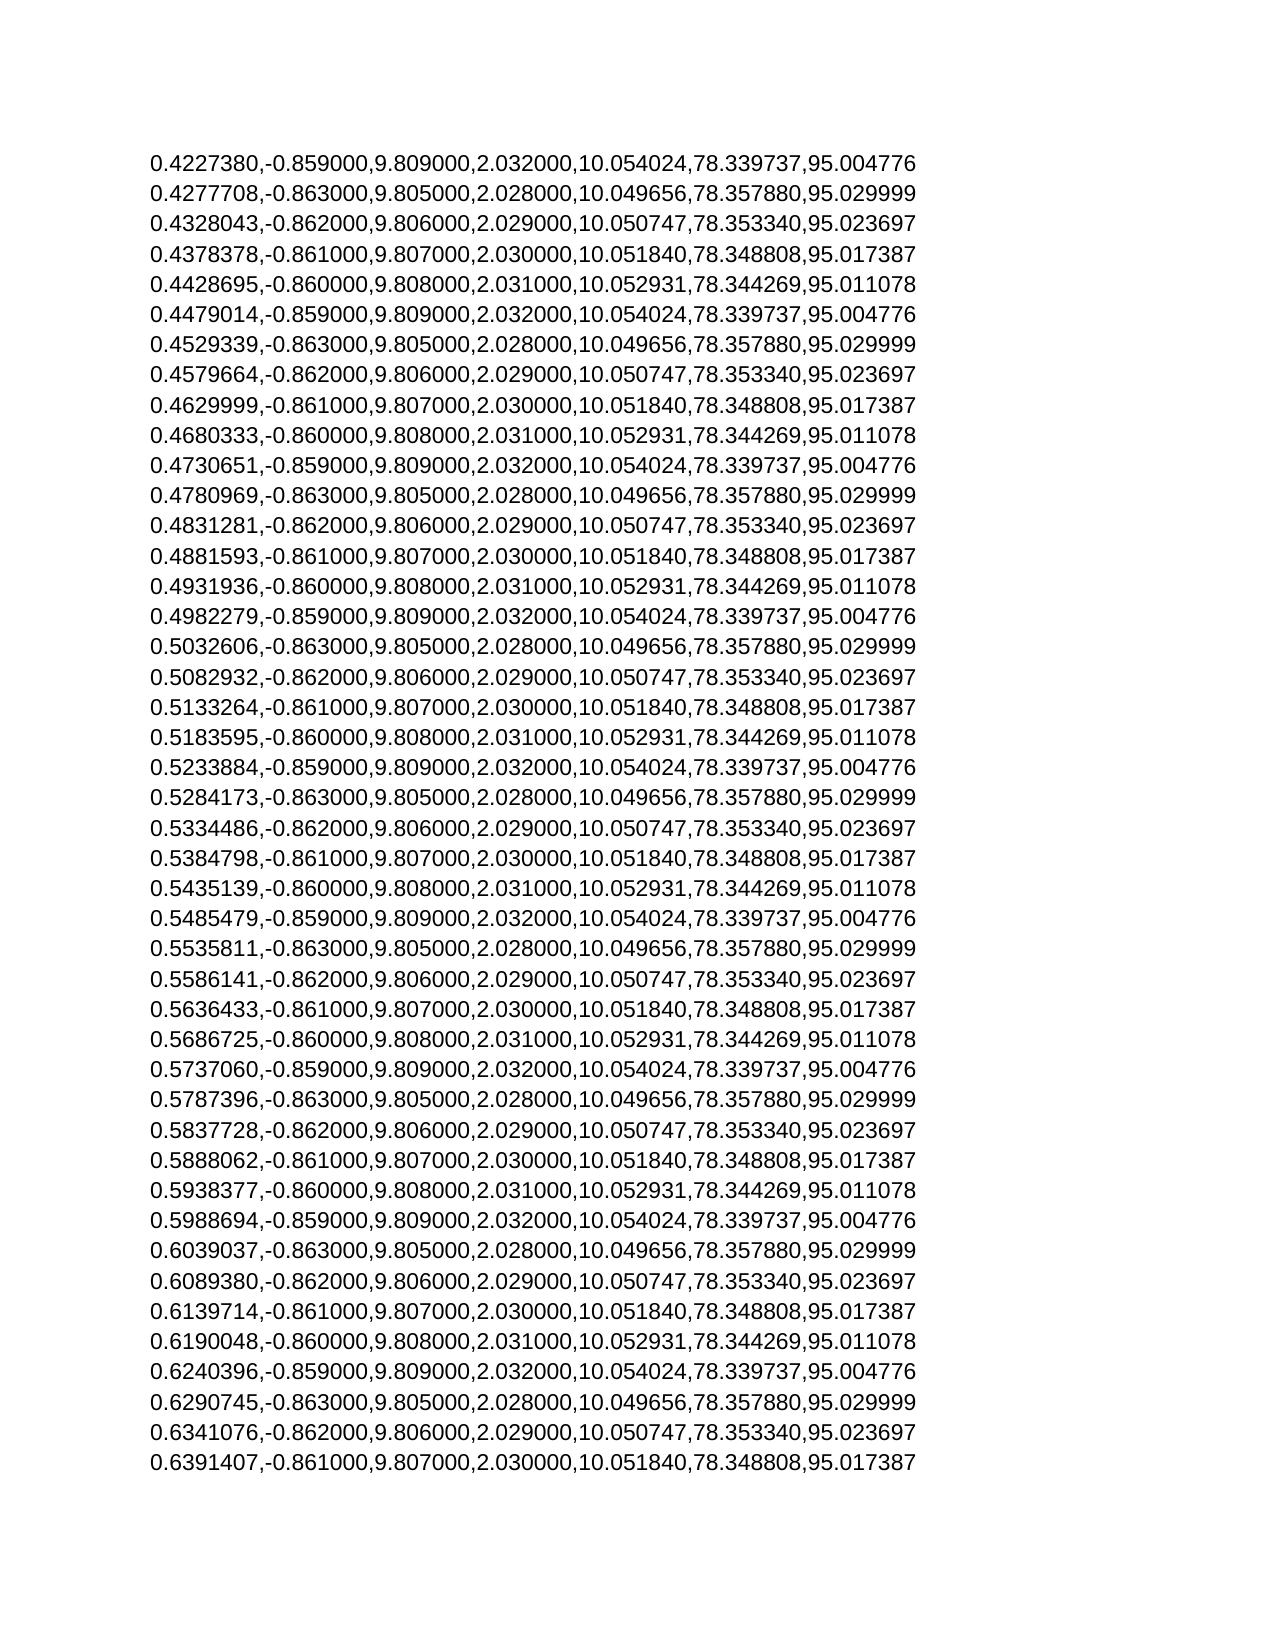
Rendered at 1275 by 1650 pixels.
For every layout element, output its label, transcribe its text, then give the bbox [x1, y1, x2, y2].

text 0.6391407,-0.861000,9.807000,2.030000,10.051840,78.348808,95.017387 [150, 1449, 1125, 1475]
text 0.5133264,-0.861000,9.807000,2.030000,10.051840,78.348808,95.017387 [150, 694, 1125, 720]
text 0.5334486,-0.862000,9.806000,2.029000,10.050747,78.353340,95.023697 [150, 814, 1125, 841]
text 0.5787396,-0.863000,9.805000,2.028000,10.049656,78.357880,95.029999 [150, 1086, 1125, 1113]
text 0.4428695,-0.860000,9.808000,2.031000,10.052931,78.344269,95.011078 [150, 271, 1125, 297]
text 0.4629999,-0.861000,9.807000,2.030000,10.051840,78.348808,95.017387 [150, 392, 1125, 418]
text 0.4881593,-0.861000,9.807000,2.030000,10.051840,78.348808,95.017387 [150, 543, 1125, 569]
text 0.4378378,-0.861000,9.807000,2.030000,10.051840,78.348808,95.017387 [150, 241, 1125, 267]
text 0.4227380,-0.859000,9.809000,2.032000,10.054024,78.339737,95.004776 [150, 150, 1125, 176]
text 0.6190048,-0.860000,9.808000,2.031000,10.052931,78.344269,95.011078 [150, 1328, 1125, 1354]
text 0.5384798,-0.861000,9.807000,2.030000,10.051840,78.348808,95.017387 [150, 845, 1125, 871]
text 0.4277708,-0.863000,9.805000,2.028000,10.049656,78.357880,95.029999 [150, 180, 1125, 207]
text 0.5737060,-0.859000,9.809000,2.032000,10.054024,78.339737,95.004776 [150, 1056, 1125, 1083]
text 0.5284173,-0.863000,9.805000,2.028000,10.049656,78.357880,95.029999 [150, 784, 1125, 811]
text 0.4931936,-0.860000,9.808000,2.031000,10.052931,78.344269,95.011078 [150, 573, 1125, 599]
text 0.5032606,-0.863000,9.805000,2.028000,10.049656,78.357880,95.029999 [150, 633, 1125, 660]
text 0.5535811,-0.863000,9.805000,2.028000,10.049656,78.357880,95.029999 [150, 935, 1125, 962]
text 0.6139714,-0.861000,9.807000,2.030000,10.051840,78.348808,95.017387 [150, 1298, 1125, 1324]
text 0.4982279,-0.859000,9.809000,2.032000,10.054024,78.339737,95.004776 [150, 603, 1125, 629]
text 0.4579664,-0.862000,9.806000,2.029000,10.050747,78.353340,95.023697 [150, 361, 1125, 388]
text 0.4780969,-0.863000,9.805000,2.028000,10.049656,78.357880,95.029999 [150, 482, 1125, 509]
text 0.4479014,-0.859000,9.809000,2.032000,10.054024,78.339737,95.004776 [150, 301, 1125, 327]
text 0.4529339,-0.863000,9.805000,2.028000,10.049656,78.357880,95.029999 [150, 331, 1125, 358]
text 0.5082932,-0.862000,9.806000,2.029000,10.050747,78.353340,95.023697 [150, 663, 1125, 690]
text 0.5686725,-0.860000,9.808000,2.031000,10.052931,78.344269,95.011078 [150, 1026, 1125, 1052]
text 0.5837728,-0.862000,9.806000,2.029000,10.050747,78.353340,95.023697 [150, 1117, 1125, 1143]
text 0.5183595,-0.860000,9.808000,2.031000,10.052931,78.344269,95.011078 [150, 724, 1125, 750]
text 0.5485479,-0.859000,9.809000,2.032000,10.054024,78.339737,95.004776 [150, 905, 1125, 932]
text 0.5586141,-0.862000,9.806000,2.029000,10.050747,78.353340,95.023697 [150, 966, 1125, 992]
text 0.4831281,-0.862000,9.806000,2.029000,10.050747,78.353340,95.023697 [150, 512, 1125, 539]
text 0.4328043,-0.862000,9.806000,2.029000,10.050747,78.353340,95.023697 [150, 210, 1125, 237]
text 0.5938377,-0.860000,9.808000,2.031000,10.052931,78.344269,95.011078 [150, 1177, 1125, 1203]
text 0.6341076,-0.862000,9.806000,2.029000,10.050747,78.353340,95.023697 [150, 1419, 1125, 1445]
text 0.5233884,-0.859000,9.809000,2.032000,10.054024,78.339737,95.004776 [150, 754, 1125, 781]
text 0.4730651,-0.859000,9.809000,2.032000,10.054024,78.339737,95.004776 [150, 452, 1125, 478]
text 0.5636433,-0.861000,9.807000,2.030000,10.051840,78.348808,95.017387 [150, 996, 1125, 1022]
text 0.6089380,-0.862000,9.806000,2.029000,10.050747,78.353340,95.023697 [150, 1268, 1125, 1294]
text 0.6039037,-0.863000,9.805000,2.028000,10.049656,78.357880,95.029999 [150, 1237, 1125, 1264]
text 0.6290745,-0.863000,9.805000,2.028000,10.049656,78.357880,95.029999 [150, 1388, 1125, 1415]
text 0.5435139,-0.860000,9.808000,2.031000,10.052931,78.344269,95.011078 [150, 875, 1125, 901]
text 0.6240396,-0.859000,9.809000,2.032000,10.054024,78.339737,95.004776 [150, 1358, 1125, 1385]
text 0.4680333,-0.860000,9.808000,2.031000,10.052931,78.344269,95.011078 [150, 422, 1125, 448]
text 0.5888062,-0.861000,9.807000,2.030000,10.051840,78.348808,95.017387 [150, 1147, 1125, 1173]
text 0.5988694,-0.859000,9.809000,2.032000,10.054024,78.339737,95.004776 [150, 1207, 1125, 1234]
